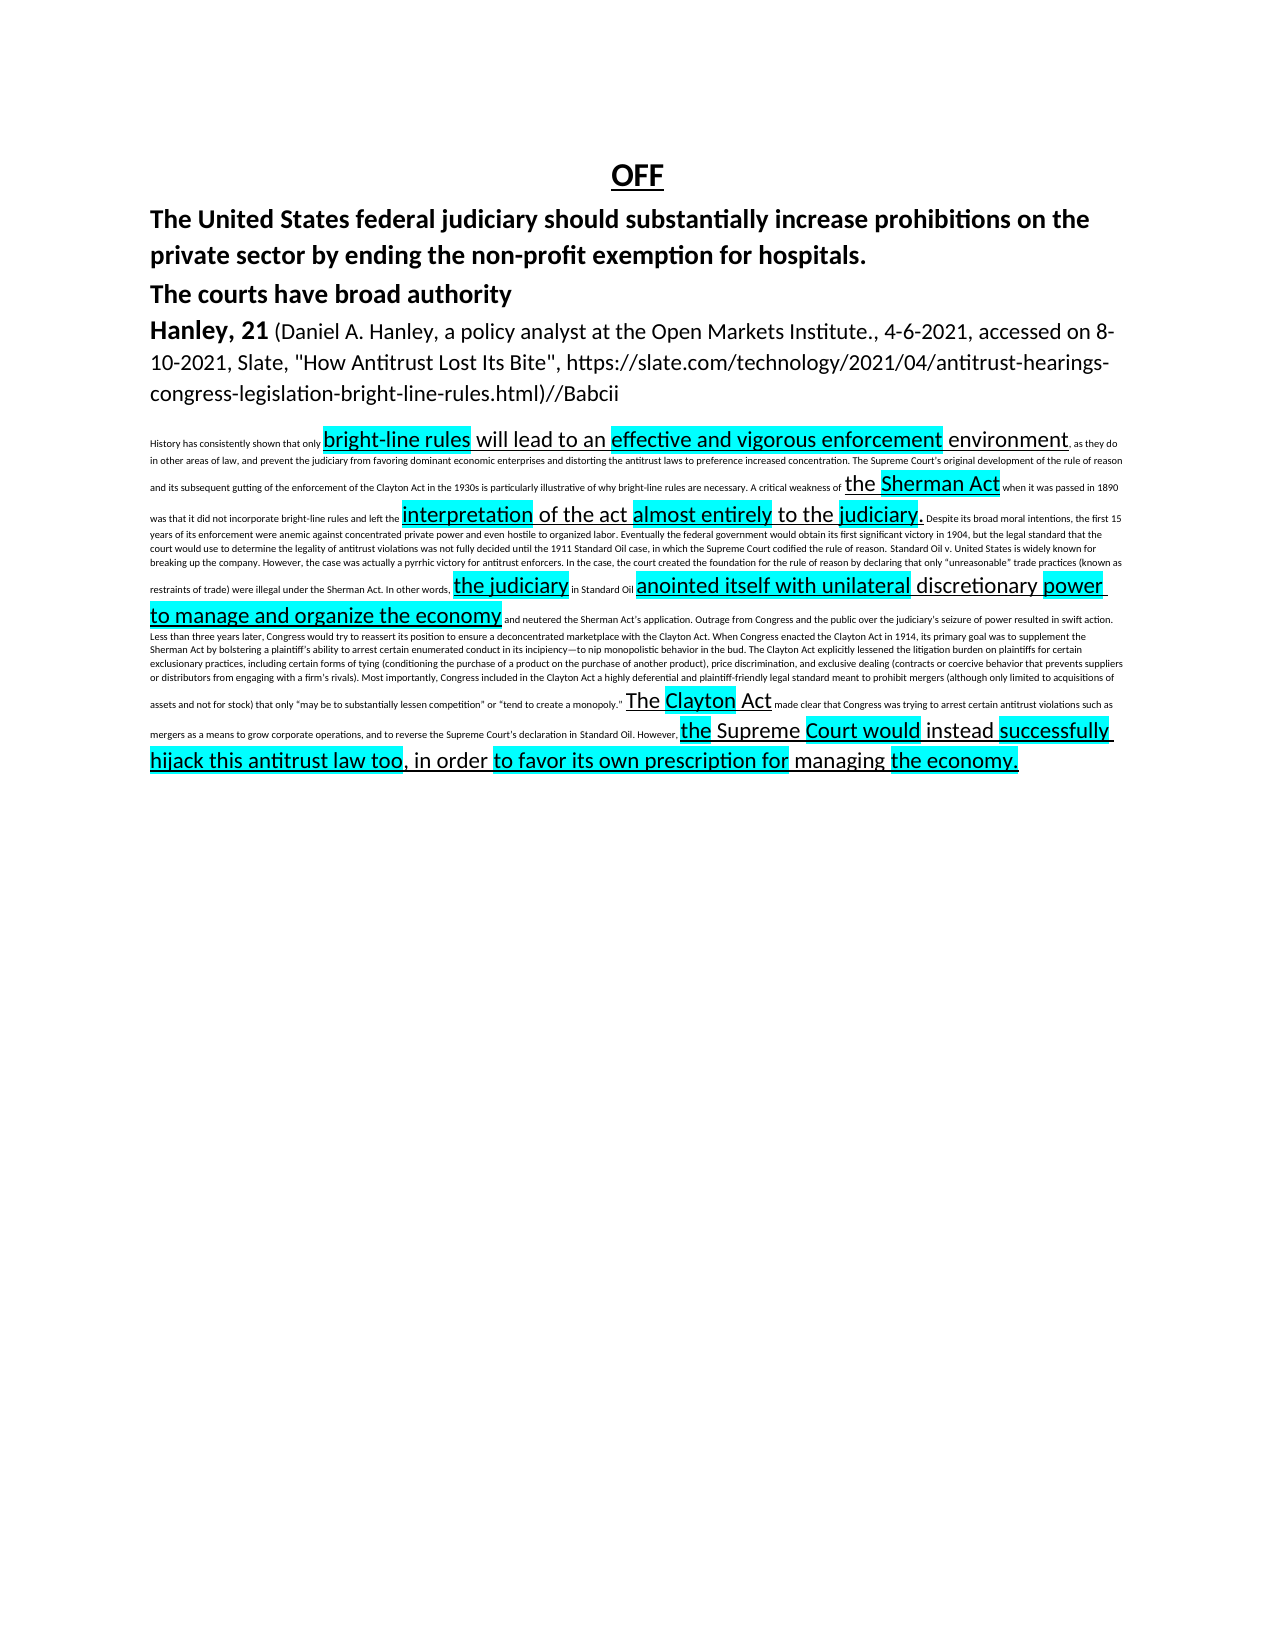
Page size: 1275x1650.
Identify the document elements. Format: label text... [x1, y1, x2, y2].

text Hanley, 21 (Daniel A. Hanley, a policy analyst at the Open Markets Institute., 4-6-2021, accessed on 8-10-2021, Slate, "How Antitrust Lost Its Bite", https://slate.com/technology/2021/04/antitrust-hearings-congress-legislation-bright-line-rules.html)//Babcii [150, 313, 1125, 407]
subtitle OFF [150, 154, 1125, 195]
subtitle The courts have broad authority [150, 278, 1125, 311]
text History has consistently shown that only bright-line rules will lead to an effective and vigorous enforcement environment, as they do in other areas of law, and prevent the judiciary from favoring dominant economic enterprises and distorting the antitrust laws to preference increased concentration. The Supreme Court’s original development of the rule of reason and its subsequent gutting of the enforcement of the Clayton Act in the 1930s is particularly illustrative of why bright-line rules are necessary. A critical weakness of the Sherman Act when it was passed in 1890 was that it did not incorporate bright-line rules and left the interpretation of the act almost entirely to the judiciary. Despite its broad moral intentions, the first 15 years of its enforcement were anemic against concentrated private power and even hostile to organized labor. Eventually the federal government would obtain its first significant victory in 1904, but the legal standard that the court would use to determine the legality of antitrust violations was not fully decided until the 1911 Standard Oil case, in which the Supreme Court codified the rule of reason. Standard Oil v. United States is widely known for breaking up the company. However, the case was actually a pyrrhic victory for antitrust enforcers. In the case, the court created the foundation for the rule of reason by declaring that only “unreasonable” trade practices (known as restraints of trade) were illegal under the Sherman Act. In other words, the judiciary in Standard Oil anointed itself with unilateral discretionary power to manage and organize the economy and neutered the Sherman Act’s application. Outrage from Congress and the public over the judiciary’s seizure of power resulted in swift action. Less than three years later, Congress would try to reassert its position to ensure a deconcentrated marketplace with the Clayton Act. When Congress enacted the Clayton Act in 1914, its primary goal was to supplement the Sherman Act by bolstering a plaintiff’s ability to arrest certain enumerated conduct in its incipiency—to nip monopolistic behavior in the bud. The Clayton Act explicitly lessened the litigation burden on plaintiffs for certain exclusionary practices, including certain forms of tying (conditioning the purchase of a product on the purchase of another product), price discrimination, and exclusive dealing (contracts or coercive behavior that prevents suppliers or distributors from engaging with a firm’s rivals). Most importantly, Congress included in the Clayton Act a highly deferential and plaintiff-friendly legal standard meant to prohibit mergers (although only limited to acquisitions of assets and not for stock) that only “may be to substantially lessen competition” or “tend to create a monopoly.” The Clayton Act made clear that Congress was trying to arrest certain antitrust violations such as mergers as a means to grow corporate operations, and to reverse the Supreme Court’s declaration in Standard Oil. However, the Supreme Court would instead successfully hijack this antitrust law too, in order to favor its own prescription for managing the economy. [150, 426, 1125, 774]
subtitle The United States federal judiciary should substantially increase prohibitions on the private sector by ending the non-profit exemption for hospitals. [150, 202, 1125, 271]
